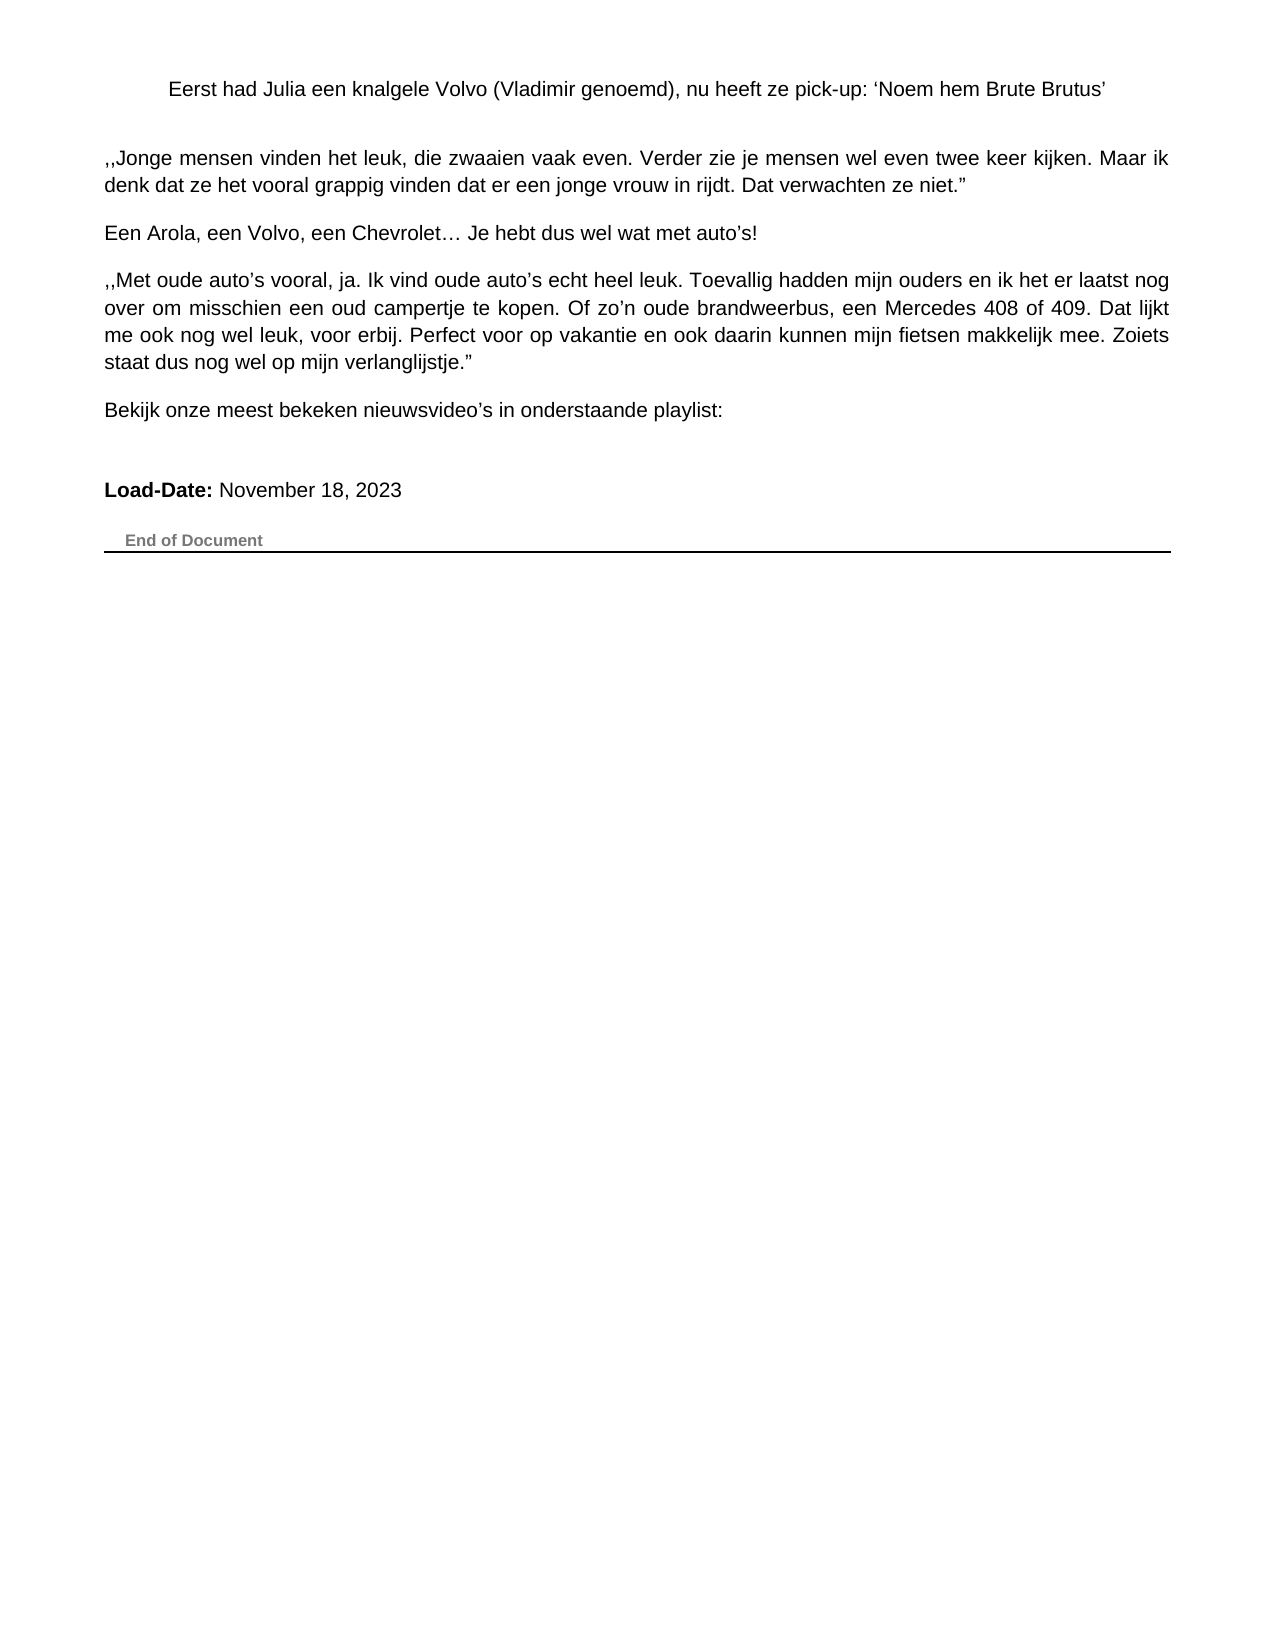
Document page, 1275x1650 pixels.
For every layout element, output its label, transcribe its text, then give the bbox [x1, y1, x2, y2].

text ,,Jonge mensen vinden het leuk, die zwaaien vaak even. Verder zie je mensen wel even twee keer kijken. Maar ik denk dat ze het vooral grappig vinden dat er een jonge vrouw in rijdt. Dat verwachten ze niet.” [104, 142, 1171, 196]
text End of Document [125, 531, 1171, 550]
text Bekijk onze meest bekeken nieuwsvideo’s in onderstaande playlist: [104, 394, 1171, 421]
text ,,Met oude auto’s vooral, ja. Ik vind oude auto’s echt heel leuk. Toevallig hadden mijn ouders en ik het er laatst nog over om misschien een oud campertje te kopen. Of zo’n oude brandweerbus, een Mercedes 408 of 409. Dat lijkt me ook nog wel leuk, voor erbij. Perfect voor op vakantie en ook daarin kunnen mijn fietsen makkelijk mee. Zoiets staat dus nog wel op mijn verlanglijstje.” [104, 265, 1171, 373]
text Load-Date: November 18, 2023 [104, 446, 1171, 502]
text Een Arola, een Volvo, een Chevrolet… Je hebt dus wel wat met auto’s! [104, 217, 1171, 244]
